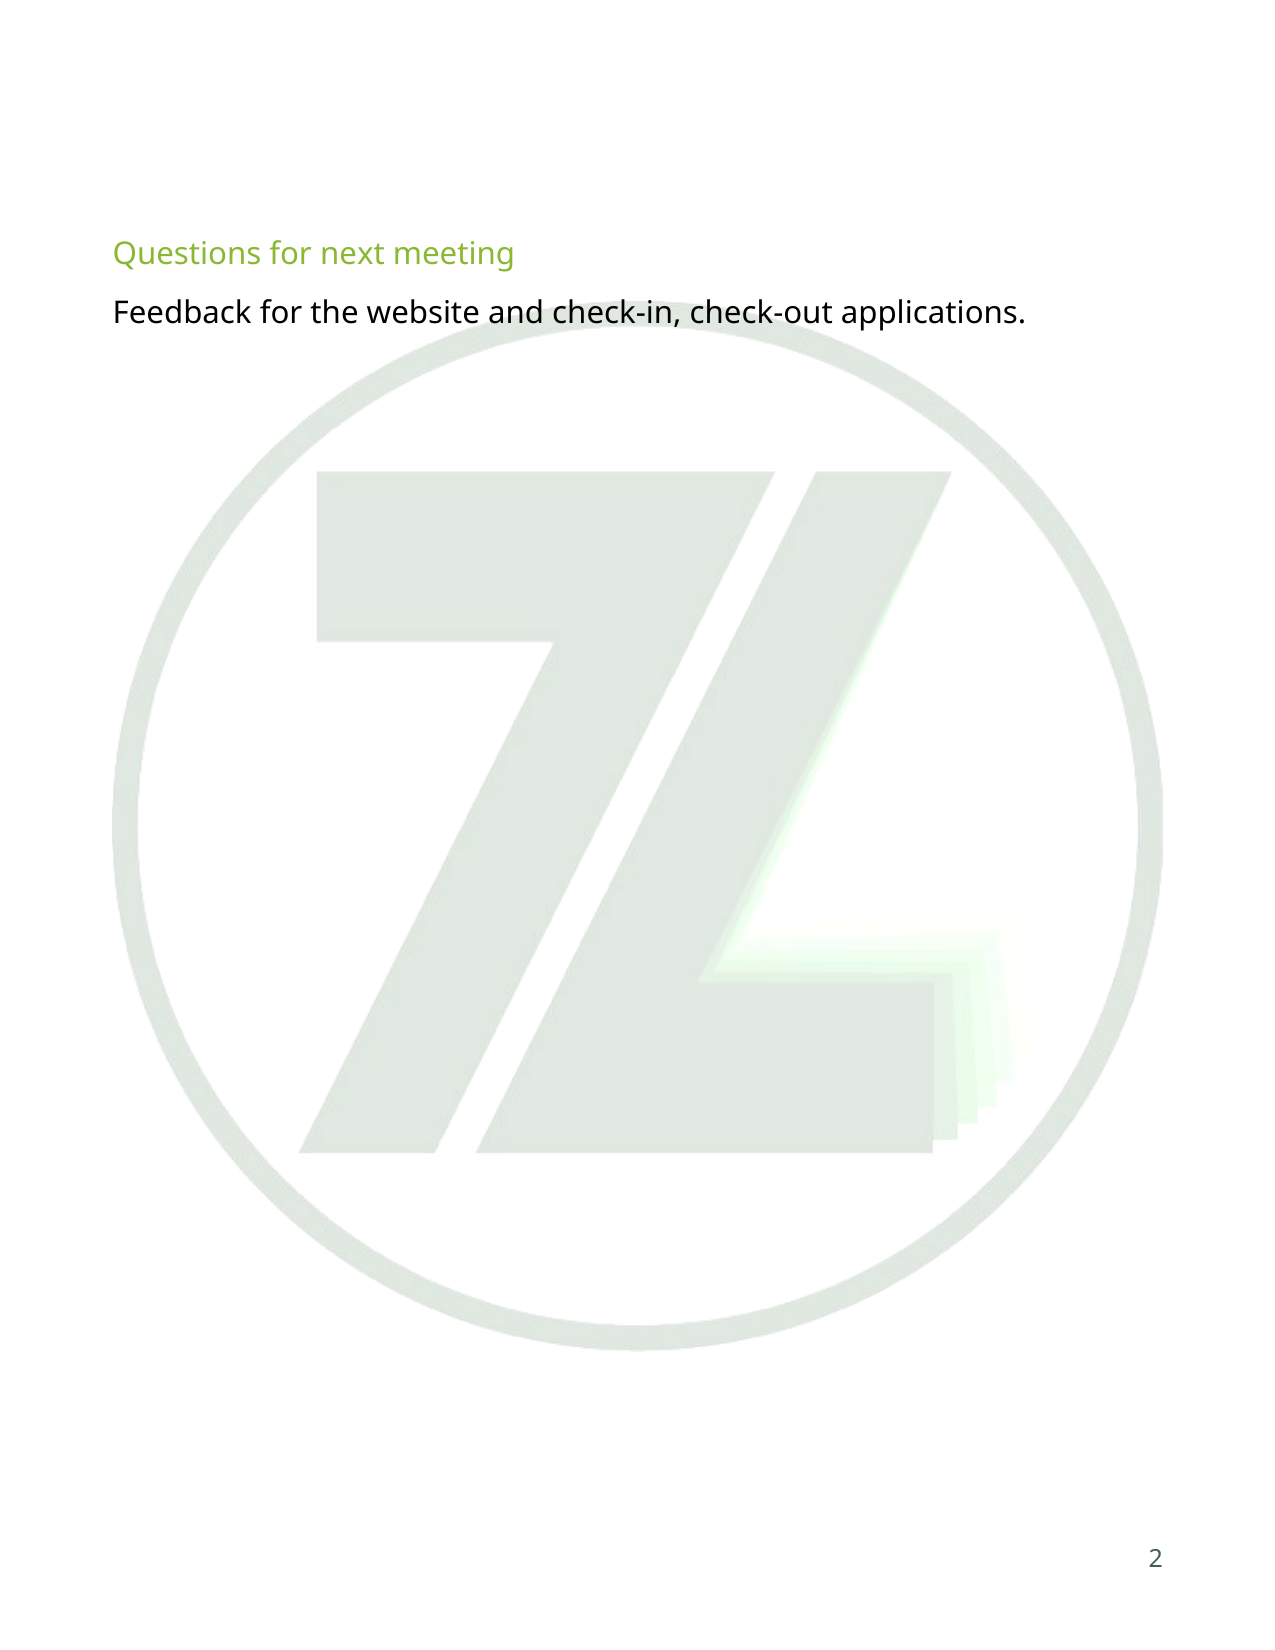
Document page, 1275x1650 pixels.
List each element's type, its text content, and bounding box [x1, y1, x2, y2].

text Feedback for the website and check-in, check-out applications. [112, 290, 1162, 333]
text Questions for next meeting [112, 231, 1162, 274]
